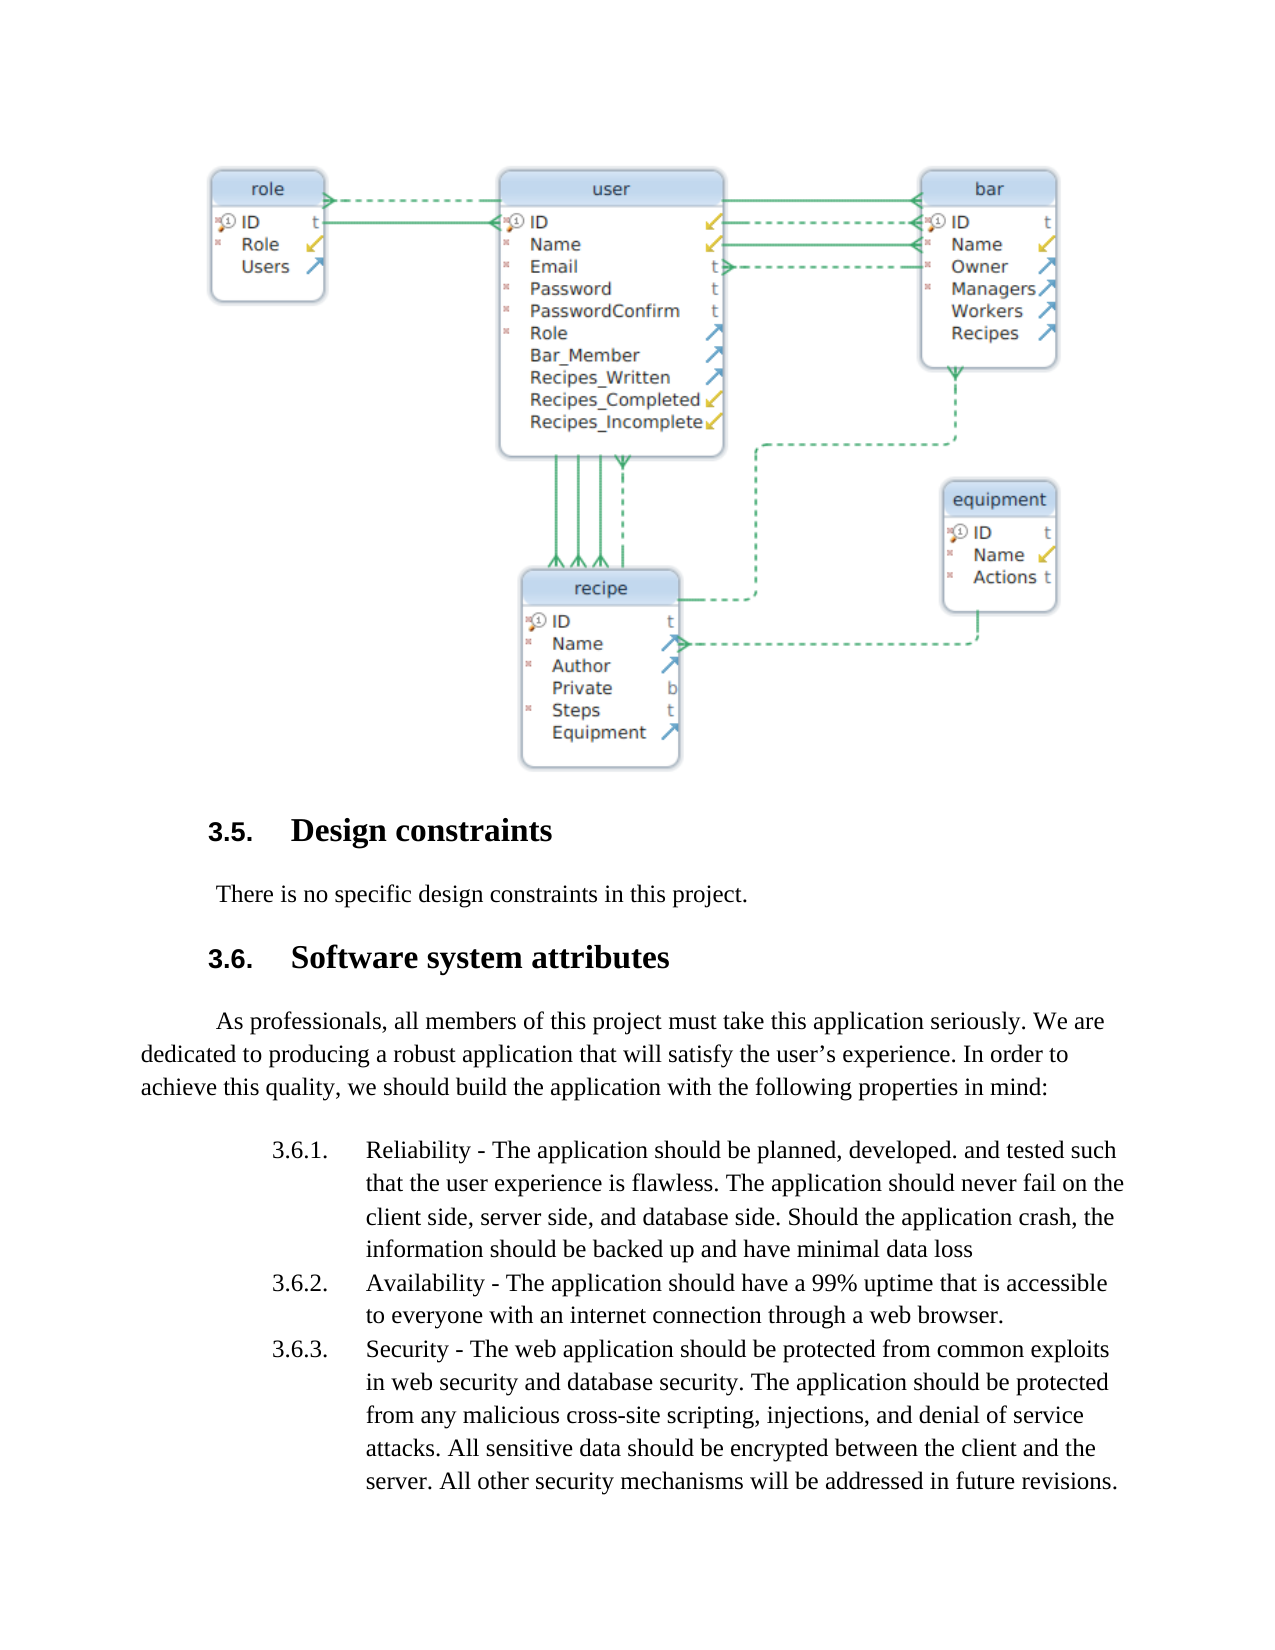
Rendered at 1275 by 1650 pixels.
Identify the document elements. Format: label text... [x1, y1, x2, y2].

text There is no specific design constraints in this project. [141, 879, 1125, 908]
picture [147, 150, 1122, 782]
list Availability - The application should have a 99% uptime that is accessible to everyone with an internet connection through a web browser. [328, 1268, 1125, 1329]
subtitle Software system attributes [253, 937, 1125, 976]
text As professionals, all members of this project must take this application seriously. We are dedicated to producing a robust application that will satisfy the user’s experience. In order to achieve this quality, we should build the application with the following properties in mind: [141, 1006, 1125, 1101]
subtitle Design constraints [253, 810, 1125, 848]
